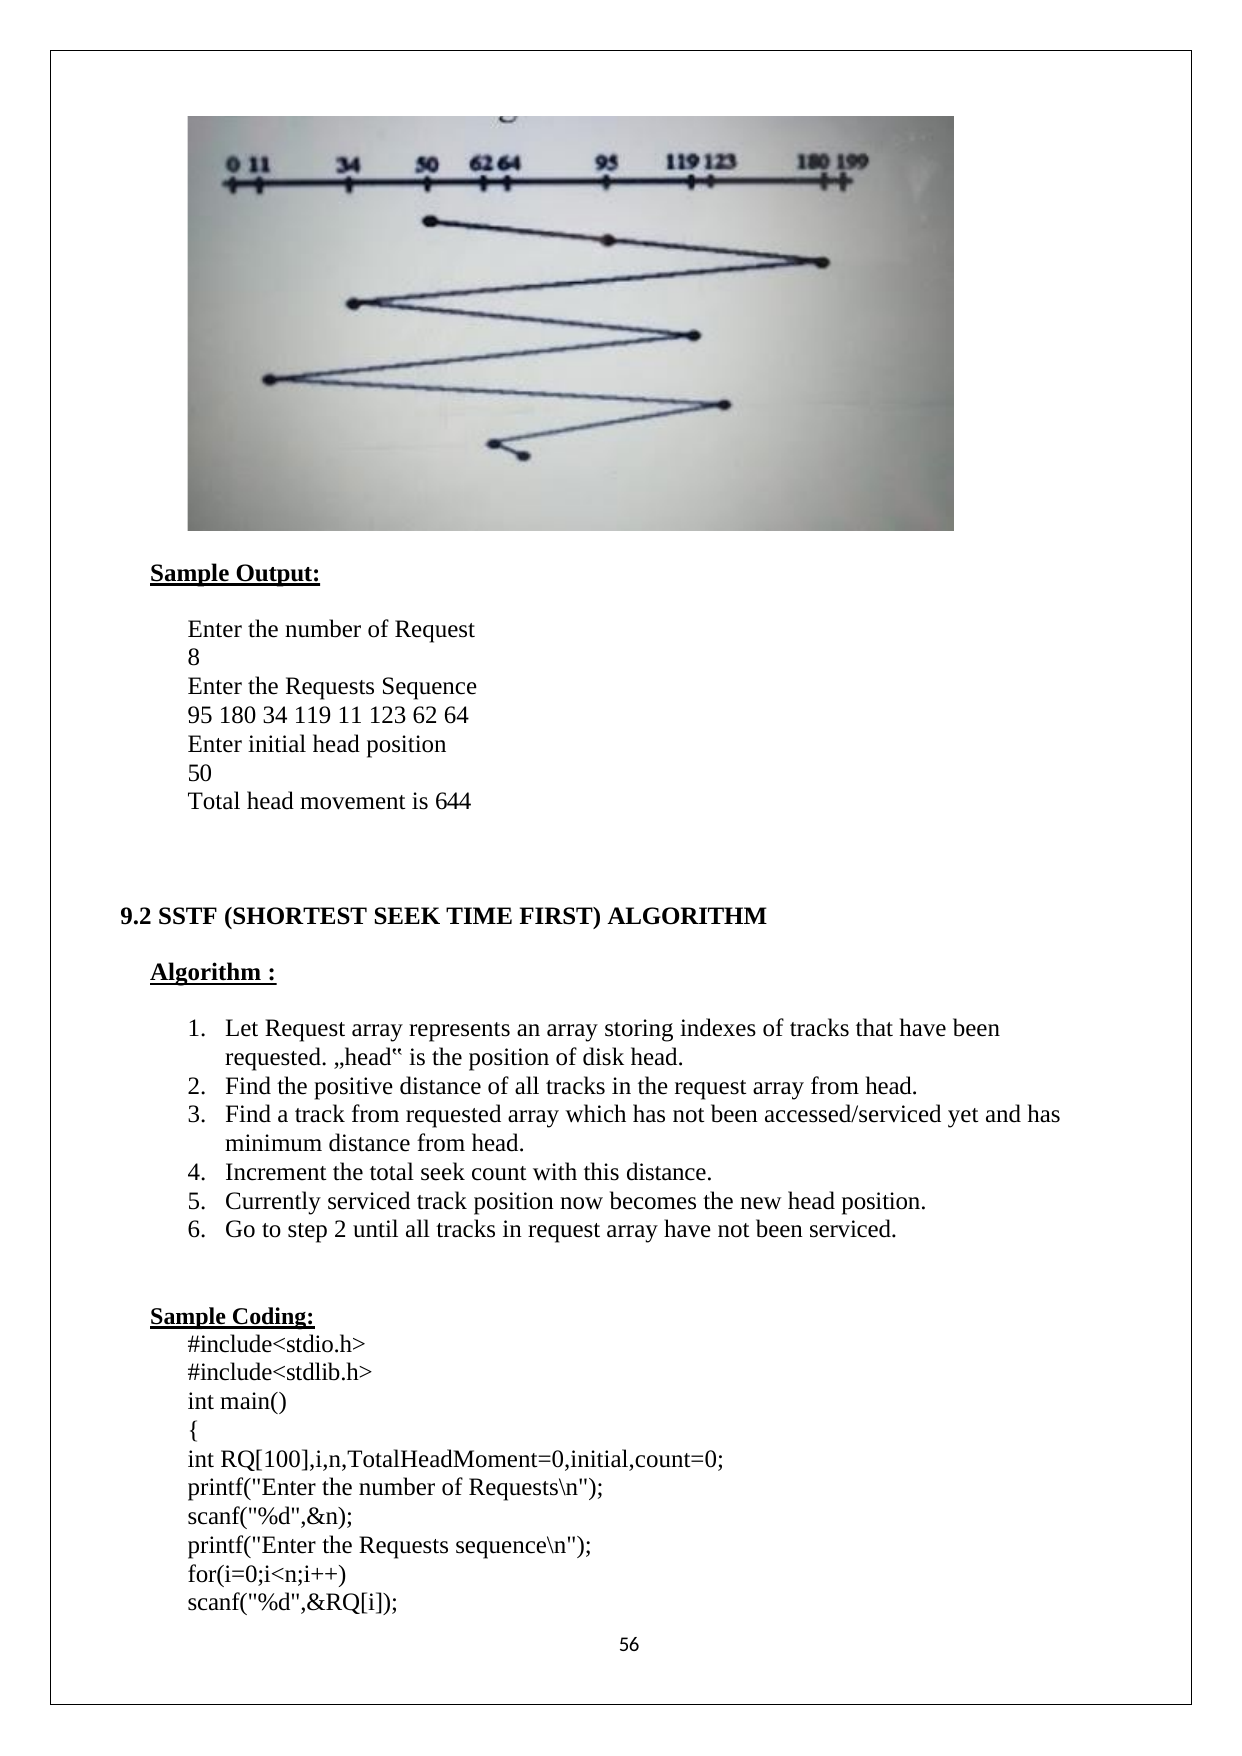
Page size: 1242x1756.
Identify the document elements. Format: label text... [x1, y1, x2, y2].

text Enter initial head position 50 [187, 729, 459, 786]
text Enter the number of Request 8 [187, 615, 481, 671]
subtitle Algorithm : [150, 957, 1119, 986]
subtitle Sample Output: [150, 558, 1119, 587]
list Go to step 2 until all tracks in request array have not been serviced. [187, 1214, 1119, 1243]
list Find a track from requested array which has not been accessed/serviced yet and has minimum distance from head. [187, 1099, 1061, 1157]
text int RQ[100],i,n,TotalHeadMoment=0,initial,count=0; printf("Enter the number of Requests\n"); scanf("%d",&n); [187, 1444, 757, 1530]
text Enter the Requests Sequence 95 180 34 119 11 123 62 64 [187, 671, 493, 729]
subtitle SSTF (SHORTEST SEEK TIME FIRST) ALGORITHM [120, 901, 1119, 929]
text scanf("%d",&RQ[i]); [187, 1587, 1119, 1616]
picture [187, 116, 954, 531]
text Total head movement is 644 [187, 786, 1119, 815]
list Increment the total seek count with this distance. [187, 1157, 1119, 1186]
list Let Request array represents an array storing indexes of tracks that have been requested. „head‟ is the position of disk head. [187, 1014, 1001, 1071]
list Currently serviced track position now becomes the new head position. [187, 1186, 1119, 1214]
list Find the positive distance of all tracks in the request array from head. [187, 1071, 1119, 1099]
text Sample Coding: #include<stdio.h> #include<stdlib.h> int main() [150, 1303, 392, 1414]
text { [187, 1415, 1119, 1444]
text printf("Enter the Requests sequence\n"); for(i=0;i<n;i++) [187, 1530, 707, 1587]
